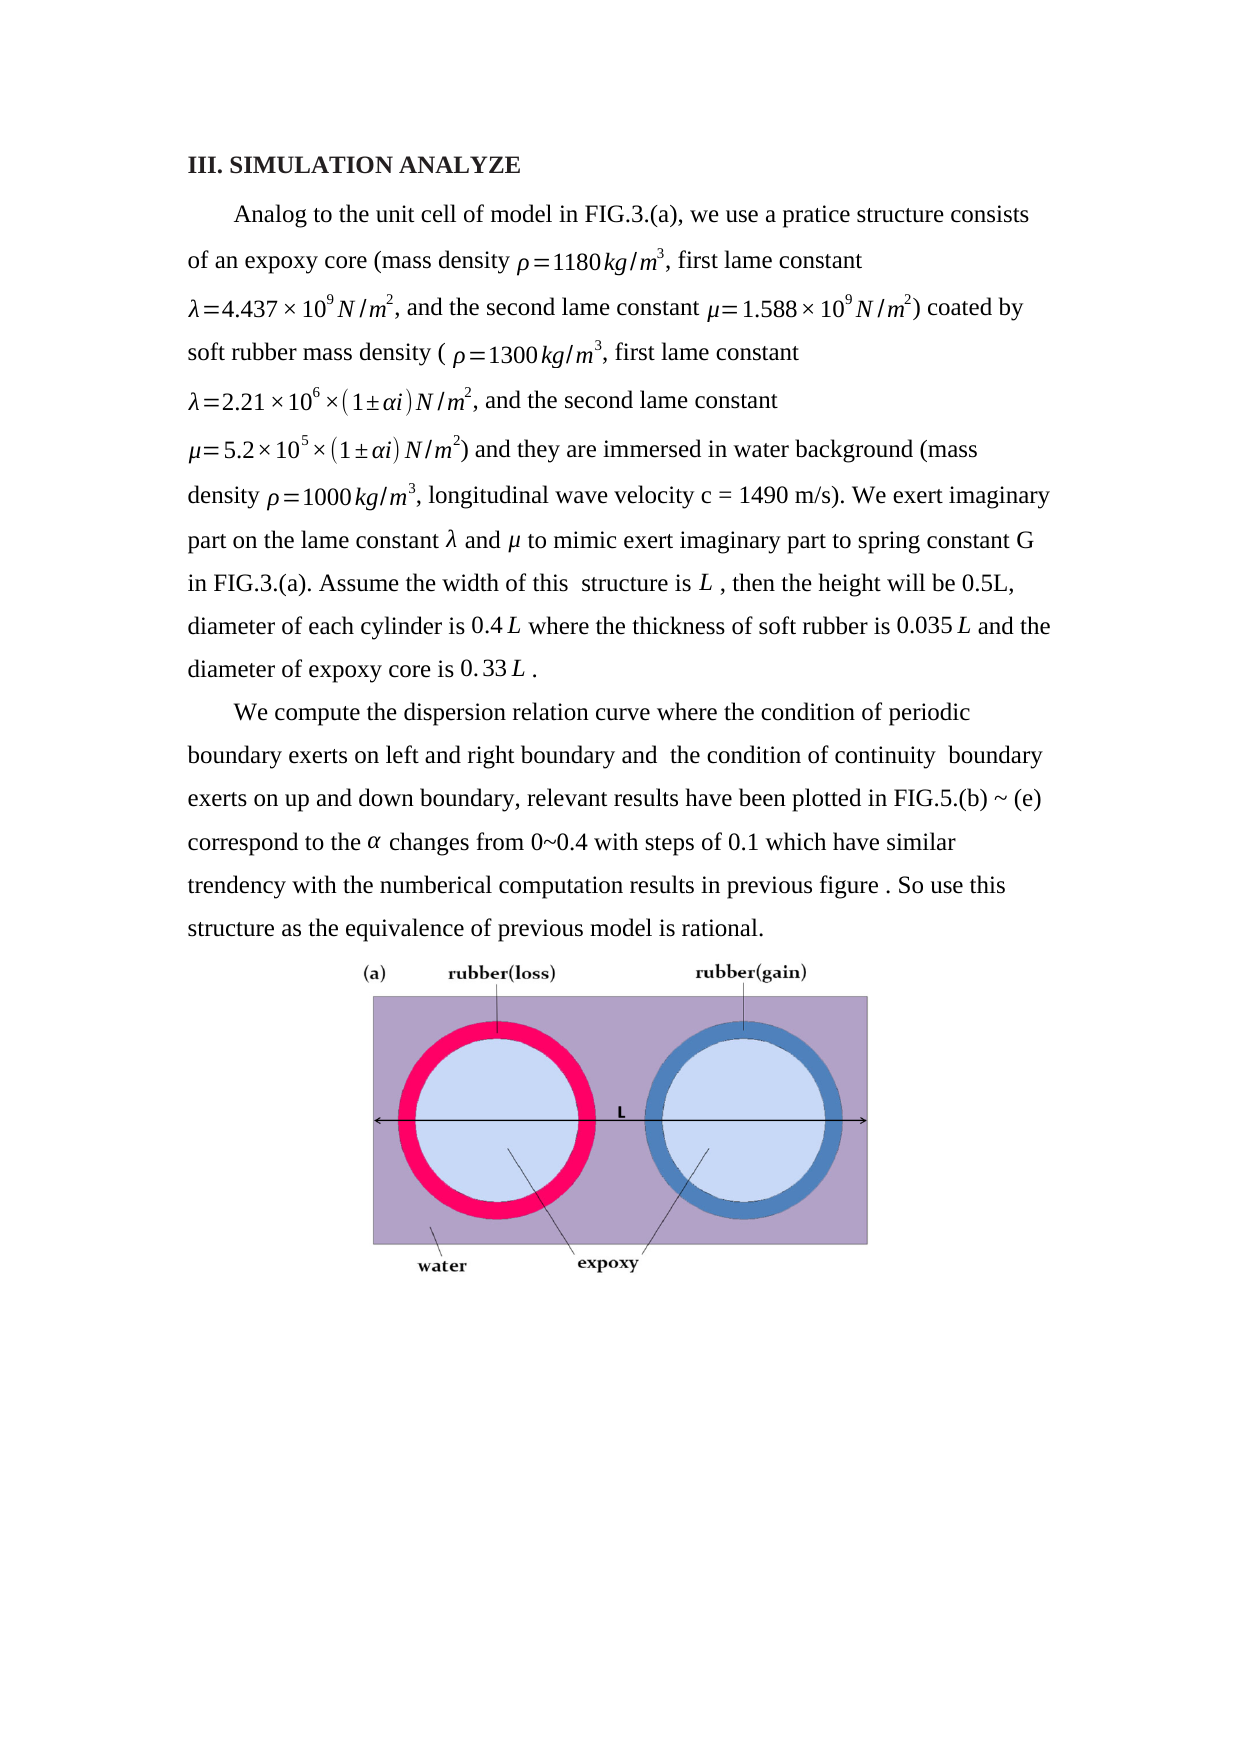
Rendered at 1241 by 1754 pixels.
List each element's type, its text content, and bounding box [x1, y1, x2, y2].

text We compute the dispersion relation curve where the condition of periodic boundary exerts on left and right boundary and the condition of continuity boundary exerts on up and down boundary, relevant results have been plotted in FIG.5.(b) ~ (e) correspond to the changes from 0~0.4 with steps of 0.1 which have similar trendency with the numberical computation results in previous figure . So use this structure as the equivalence of previous model is rational. [187, 697, 1053, 942]
text III. SIMULATION ANALYZE [187, 150, 1053, 179]
text Analog to the unit cell of model in FIG.3.(a), we use a pratice structure consists of an expoxy core (mass density , first lame constant , and the second lame constant ) coated by soft rubber mass density ( , first lame constant , and the second lame constant ) and they are immersed in water background (mass density , longitudinal wave velocity c = 1490 m/s). We exert imaginary part on the lame constant and to mimic exert imaginary part to spring constant G in FIG.3.(a). Assume the width of this structure is , then the height will be 0.5L, diameter of each cylinder is where the thickness of soft rubber is and the diameter of expoxy core is . [187, 199, 1053, 683]
picture [346, 956, 894, 1285]
